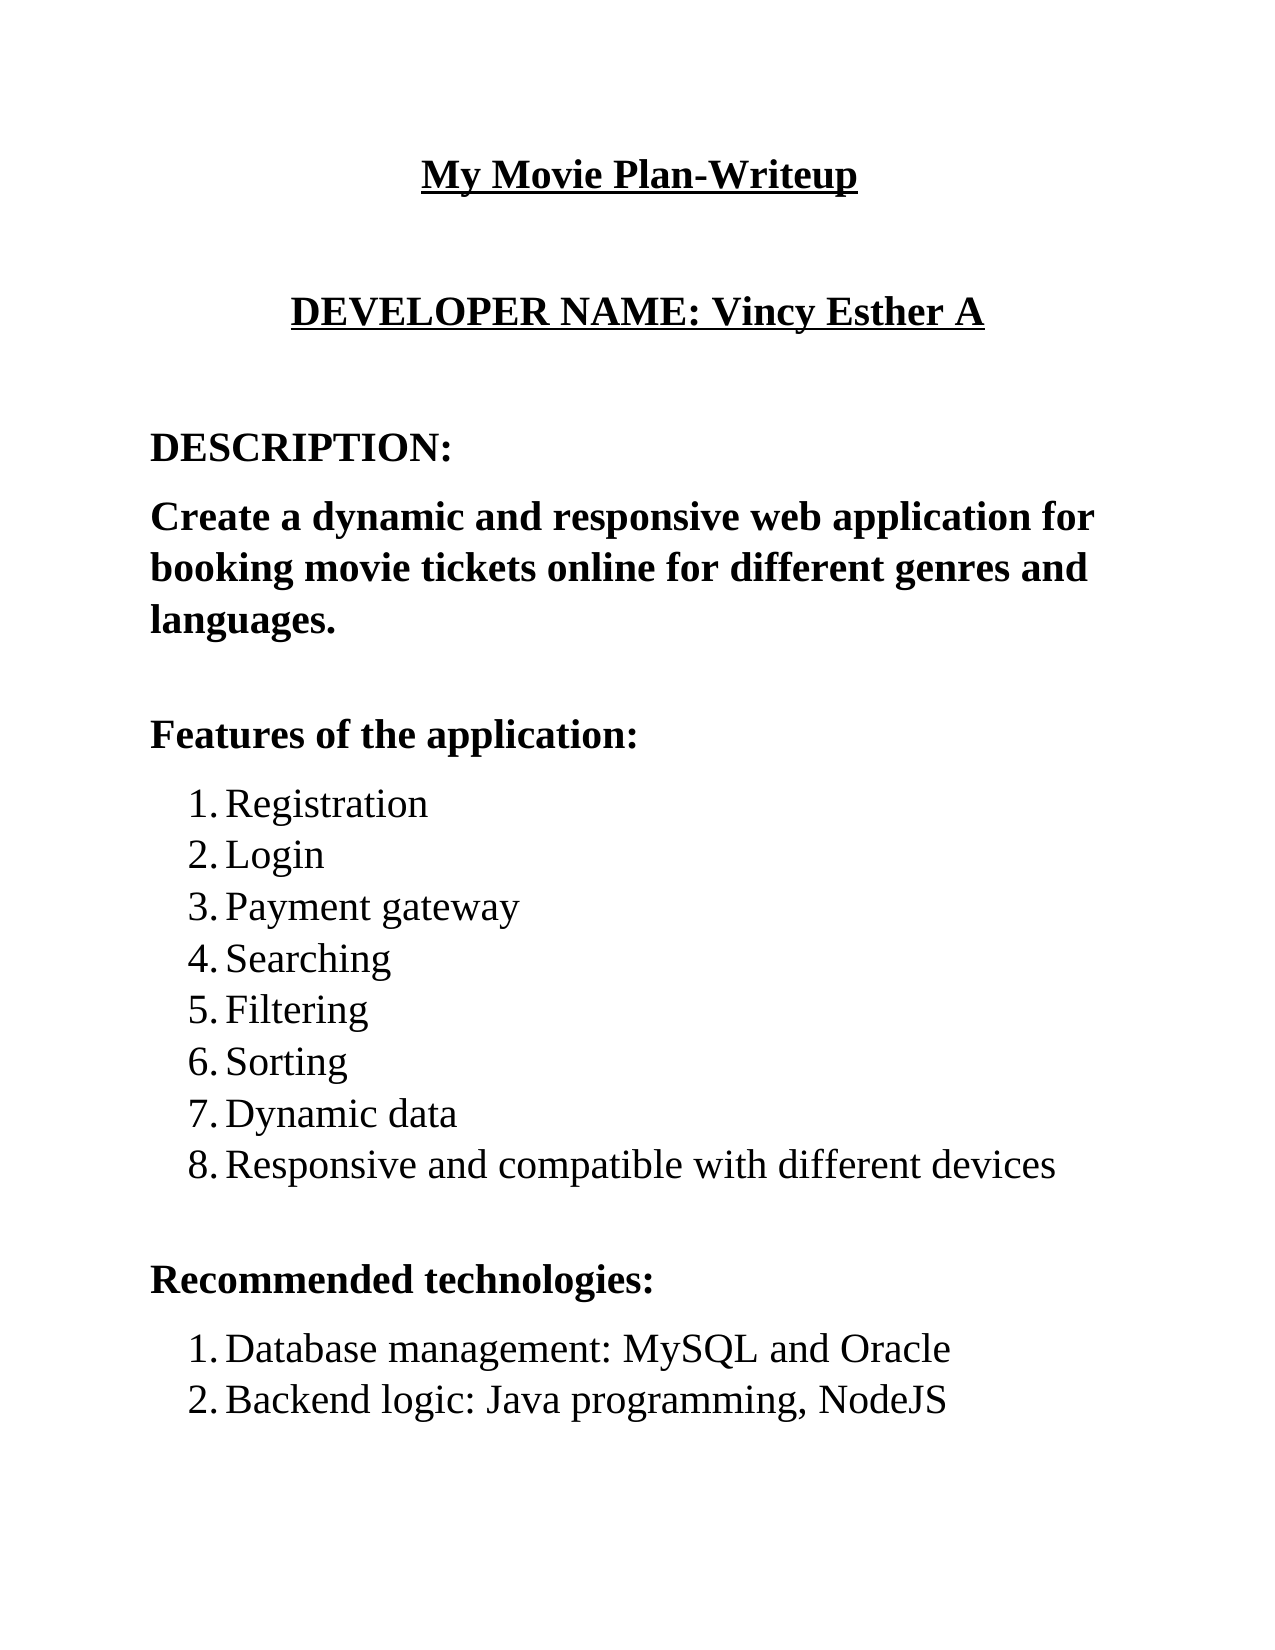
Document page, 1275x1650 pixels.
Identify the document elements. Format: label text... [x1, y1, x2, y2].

list Login [187, 830, 1125, 878]
list Sorting [187, 1036, 1125, 1084]
list Database management: MySQL and Oracle [187, 1323, 1125, 1371]
text Create a dynamic and responsive web application for booking movie tickets online for different genres and languages. [150, 491, 1125, 642]
list Dynamic data [187, 1088, 1125, 1136]
text DESCRIPTION: [150, 423, 1125, 471]
list Registration [187, 778, 1125, 826]
list Filtering [187, 985, 1125, 1033]
list Responsive and compatible with different devices [187, 1140, 1125, 1188]
list Searching [187, 933, 1125, 981]
list Backend logic: Java programming, NodeJS [187, 1375, 1125, 1423]
text My Movie Plan-Writeup [150, 150, 1125, 198]
text Recommended technologies: [150, 1255, 1125, 1303]
list Payment gateway [187, 881, 1125, 929]
text Features of the application: [150, 710, 1125, 758]
text DEVELOPER NAME: Vincy Esther A [150, 286, 1125, 334]
